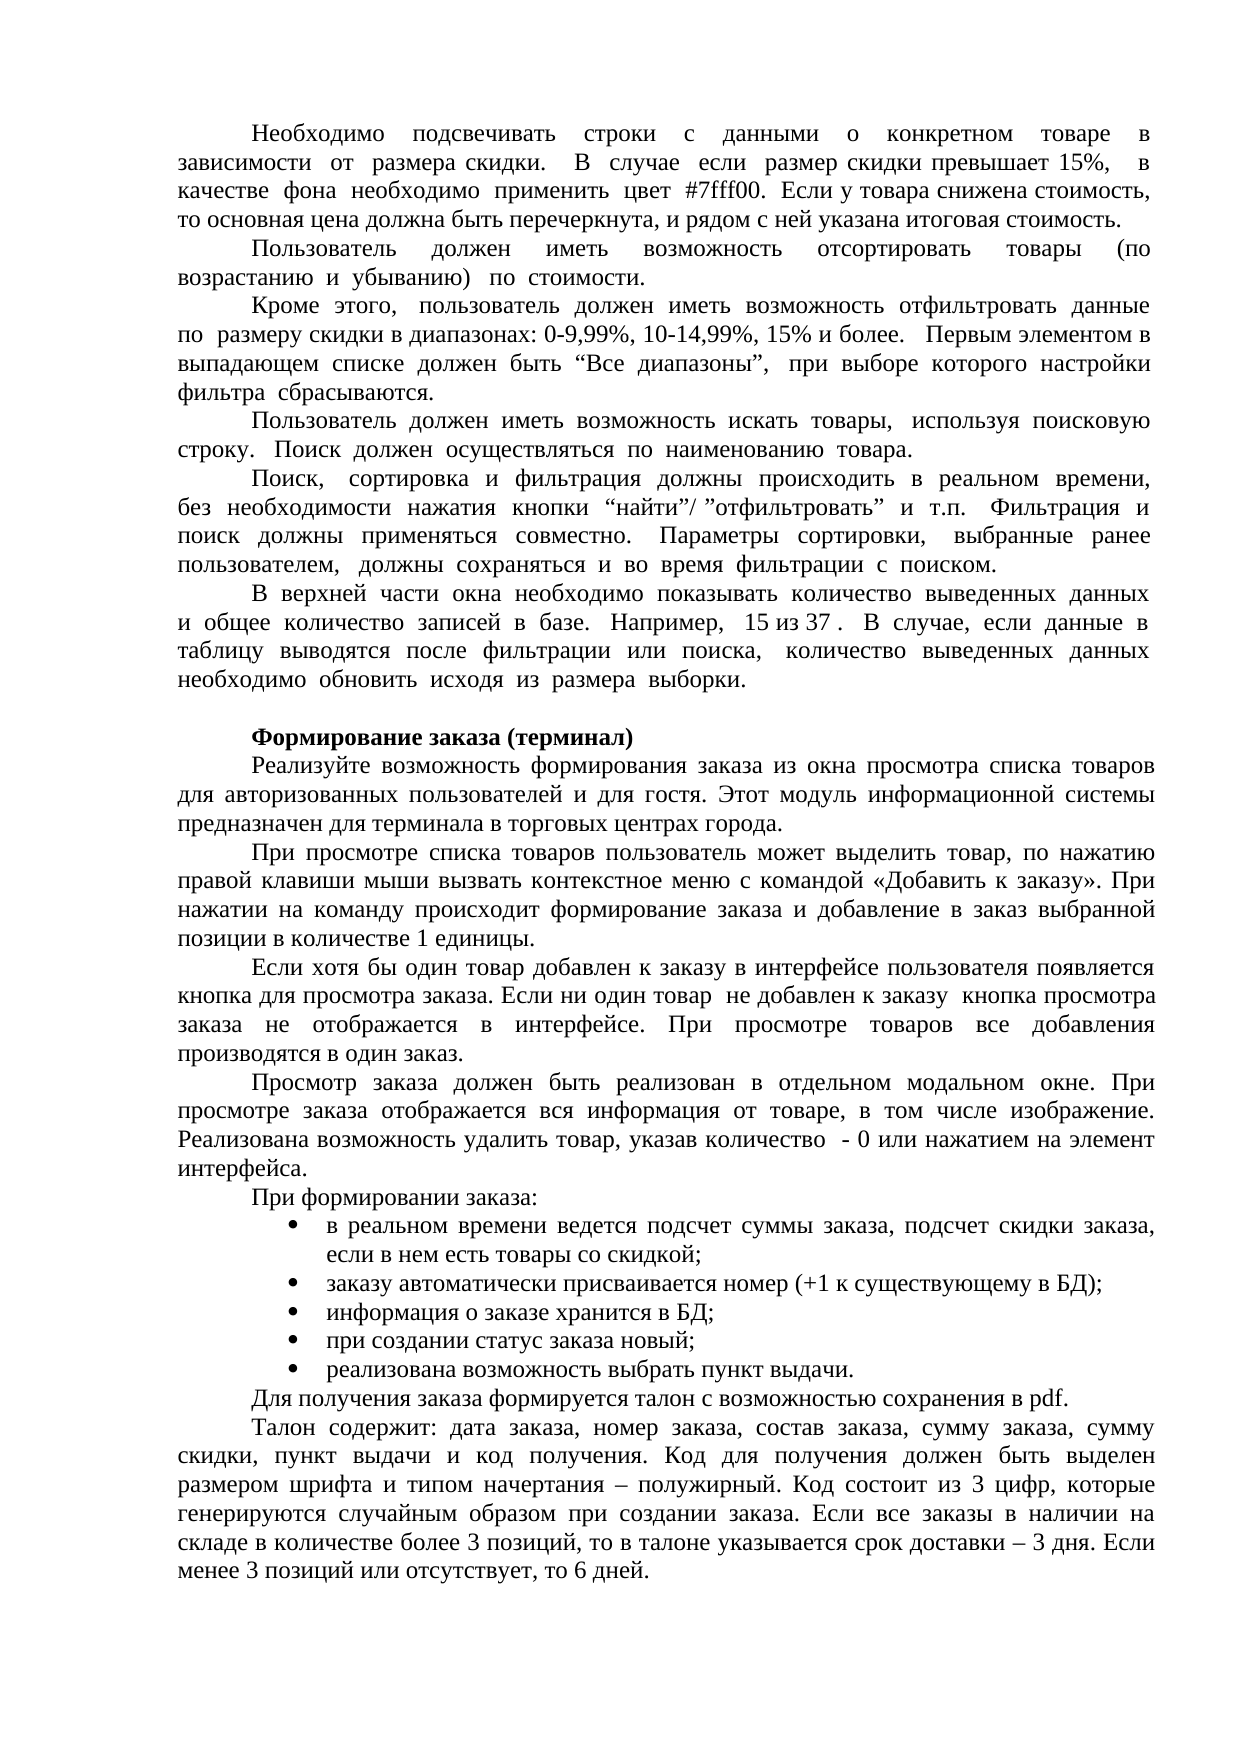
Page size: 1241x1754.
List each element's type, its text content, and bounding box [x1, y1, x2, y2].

list при создании статус заказа новый; [288, 1326, 1156, 1354]
text Формирование заказа (терминал) [177, 722, 1156, 751]
text В верхней части окна необходимо показывать количество выведенных данных и общее количество записей в базе. Например, 15 из 37 . В случае, если данные в таблицу выводятся после фильтрации или поиска, количество выведенных данных необходимо обновить исходя из размера выборки. [177, 578, 1152, 693]
text Талон содержит: дата заказа, номер заказа, состав заказа, сумму заказа, сумму скидки, пункт выдачи и код получения. Код для получения должен быть выделен размером шрифта и типом начертания – полужирный. Код состоит из 3 цифр, которые генерируются случайным образом при создании заказа. Если все заказы в наличии на складе в количестве более 3 позиций, то в талоне указывается срок доставки – 3 дня. Если менее 3 позиций или отсутствует, то 6 дней. [177, 1412, 1156, 1584]
text Необходимо подсвечивать строки с данными о конкретном товаре в зависимости от размера скидки. В случае если размер скидки превышает 15%, в качестве фона необходимо применить цвет #7fff00. Если у товара снижена стоимость, то основная цена должна быть перечеркнута, и рядом с ней указана итоговая стоимость. [177, 118, 1152, 233]
text Кроме этого, пользователь должен иметь возможность отфильтровать данные по размеру скидки в диапазонах: 0-9,99%, 10-14,99%, 15% и более. Первым элементом в выпадающем списке должен быть “Все диапазоны”, при выборе которого настройки фильтра сбрасываются. [177, 291, 1152, 406]
list информация о заказе хранится в БД; [288, 1297, 1156, 1326]
text Просмотр заказа должен быть реализован в отдельном модальном окне. При просмотре заказа отображается вся информация от товаре, в том числе изображение. Реализована возможность удалить товар, указав количество - 0 или нажатием на элемент интерфейса. [177, 1067, 1156, 1182]
text Пользователь должен иметь возможность искать товары, используя поисковую строку. Поиск должен осуществляться по наименованию товара. [177, 406, 1152, 463]
list в реальном времени ведется подсчет суммы заказа, подсчет скидки заказа, если в нем есть товары со скидкой; [288, 1211, 1156, 1268]
text Для получения заказа формируется талон с возможностью сохранения в pdf. [177, 1383, 1156, 1412]
text При формировании заказа: [177, 1182, 1156, 1211]
text Пользователь должен иметь возможность отсортировать товары (по возрастанию и убыванию) по стоимости. [177, 233, 1152, 291]
list заказу автоматически присваивается номер (+1 к существующему в БД); [288, 1268, 1156, 1297]
text Поиск, сортировка и фильтрация должны происходить в реальном времени, без необходимости нажатия кнопки “найти”/ ”отфильтровать” и т.п. Фильтрация и поиск должны применяться совместно. Параметры сортировки, выбранные ранее пользователем, должны сохраняться и во время фильтрации с поиском. [177, 463, 1152, 578]
list реализована возможность выбрать пункт выдачи. [288, 1354, 1156, 1383]
text Реализуйте возможность формирования заказа из окна просмотра списка товаров для авторизованных пользователей и для гостя. Этот модуль информационной системы предназначен для терминала в торговых центрах города. [177, 751, 1156, 837]
text Если хотя бы один товар добавлен к заказу в интерфейсе пользователя появляется кнопка для просмотра заказа. Если ни один товар не добавлен к заказу кнопка просмотра заказа не отображается в интерфейсе. При просмотре товаров все добавления производятся в один заказ. [177, 952, 1156, 1067]
text При просмотре списка товаров пользователь может выделить товар, по нажатию правой клавиши мыши вызвать контекстное меню с командой «Добавить к заказу». При нажатии на команду происходит формирование заказа и добавление в заказ выбранной позиции в количестве 1 единицы. [177, 837, 1156, 952]
